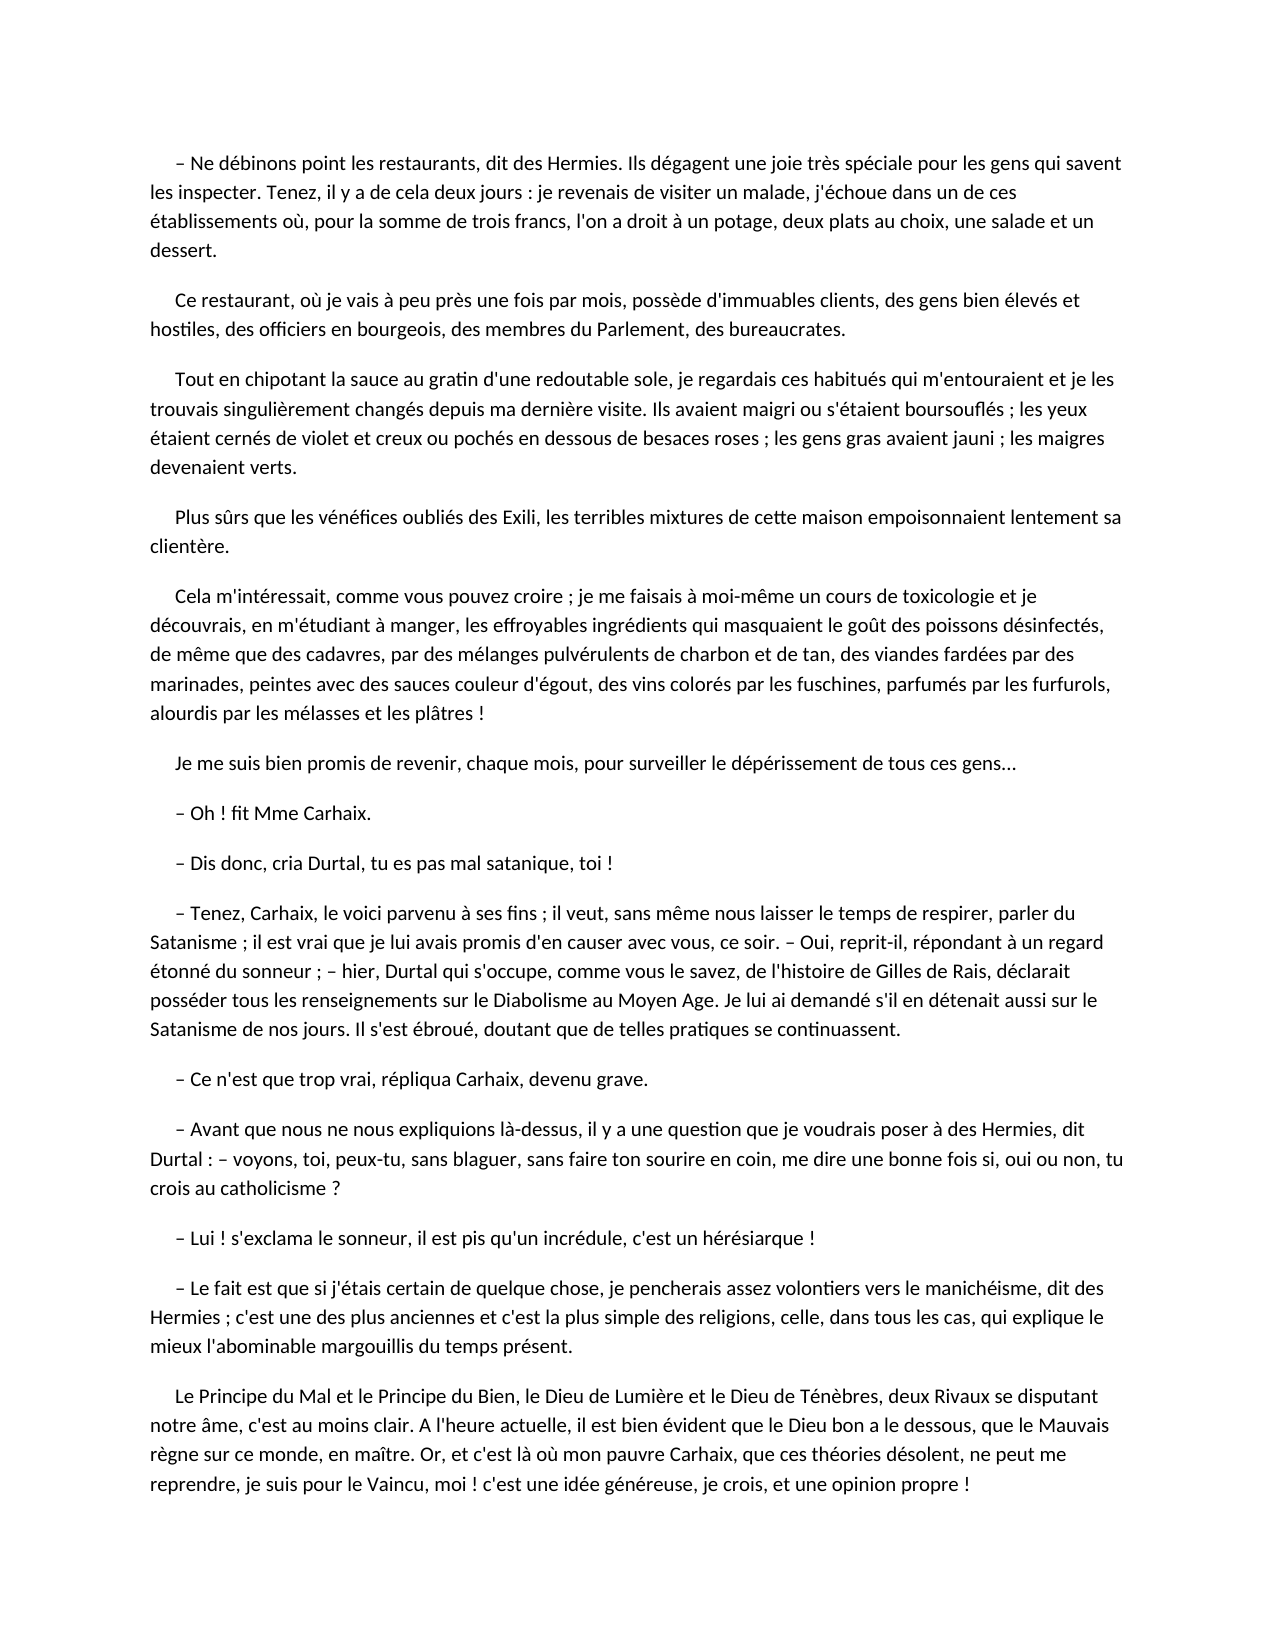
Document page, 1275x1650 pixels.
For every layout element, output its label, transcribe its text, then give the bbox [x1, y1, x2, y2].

text – Dis donc, cria Durtal, tu es pas mal satanique, toi ! [150, 850, 1125, 875]
text – Ne débinons point les restaurants, dit des Hermies. Ils dégagent une joie très spéciale pour les gens qui savent les inspecter. Tenez, il y a de cela deux jours : je revenais de visiter un malade, j'échoue dans un de ces établissements où, pour la somme de trois francs, l'on a droit à un potage, deux plats au choix, une salade et un dessert. [150, 150, 1125, 263]
text – Ce n'est que trop vrai, répliqua Carhaix, devenu grave. [150, 1067, 1125, 1092]
text – Le fait est que si j'étais certain de quelque chose, je pencherais assez volontiers vers le manichéisme, dit des Hermies ; c'est une des plus anciennes et c'est la plus simple des religions, celle, dans tous les cas, qui explique le mieux l'abominable margouillis du temps présent. [150, 1275, 1125, 1359]
text Ce restaurant, où je vais à peu près une fois par mois, possède d'immuables clients, des gens bien élevés et hostiles, des officiers en bourgeois, des membres du Parlement, des bureaucrates. [150, 287, 1125, 342]
text – Tenez, Carhaix, le voici parvenu à ses fins ; il veut, sans même nous laisser le temps de respirer, parler du Satanisme ; il est vrai que je lui avais promis d'en causer avec vous, ce soir. – Oui, reprit-il, répondant à un regard étonné du sonneur ; – hier, Durtal qui s'occupe, comme vous le savez, de l'histoire de Gilles de Rais, déclarait posséder tous les renseignements sur le Diabolisme au Moyen Age. Je lui ai demandé s'il en détenait aussi sur le Satanisme de nos jours. Il s'est ébroué, doutant que de telles pratiques se continuassent. [150, 900, 1125, 1042]
text Tout en chipotant la sauce au gratin d'une redoutable sole, je regardais ces habitués qui m'entouraient et je les trouvais singulièrement changés depuis ma dernière visite. Ils avaient maigri ou s'étaient boursouflés ; les yeux étaient cernés de violet et creux ou pochés en dessous de besaces roses ; les gens gras avaient jauni ; les maigres devenaient verts. [150, 367, 1125, 479]
text Je me suis bien promis de revenir, chaque mois, pour surveiller le dépérissement de tous ces gens... [150, 750, 1125, 775]
text – Avant que nous ne nous expliquions là-dessus, il y a une question que je voudrais poser à des Hermies, dit Durtal : – voyons, toi, peux-tu, sans blaguer, sans faire ton sourire en coin, me dire une bonne fois si, oui ou non, tu crois au catholicisme ? [150, 1117, 1125, 1200]
text – Lui ! s'exclama le sonneur, il est pis qu'un incrédule, c'est un hérésiarque ! [150, 1225, 1125, 1250]
text – Oh ! fit Mme Carhaix. [150, 800, 1125, 825]
text Plus sûrs que les vénéfices oubliés des Exili, les terribles mixtures de cette maison empoisonnaient lentement sa clientère. [150, 504, 1125, 559]
text Cela m'intéressait, comme vous pouvez croire ; je me faisais à moi-même un cours de toxicologie et je découvrais, en m'étudiant à manger, les effroyables ingrédients qui masquaient le goût des poissons désinfectés, de même que des cadavres, par des mélanges pulvérulents de charbon et de tan, des viandes fardées par des marinades, peintes avec des sauces couleur d'égout, des vins colorés par les fuschines, parfumés par les furfurols, alourdis par les mélasses et les plâtres ! [150, 583, 1125, 725]
text Le Principe du Mal et le Principe du Bien, le Dieu de Lumière et le Dieu de Ténèbres, deux Rivaux se disputant notre âme, c'est au moins clair. A l'heure actuelle, il est bien évident que le Dieu bon a le dessous, que le Mauvais règne sur ce monde, en maître. Or, et c'est là où mon pauvre Carhaix, que ces théories désolent, ne peut me reprendre, je suis pour le Vaincu, moi ! c'est une idée généreuse, je crois, et une opinion propre ! [150, 1383, 1125, 1496]
